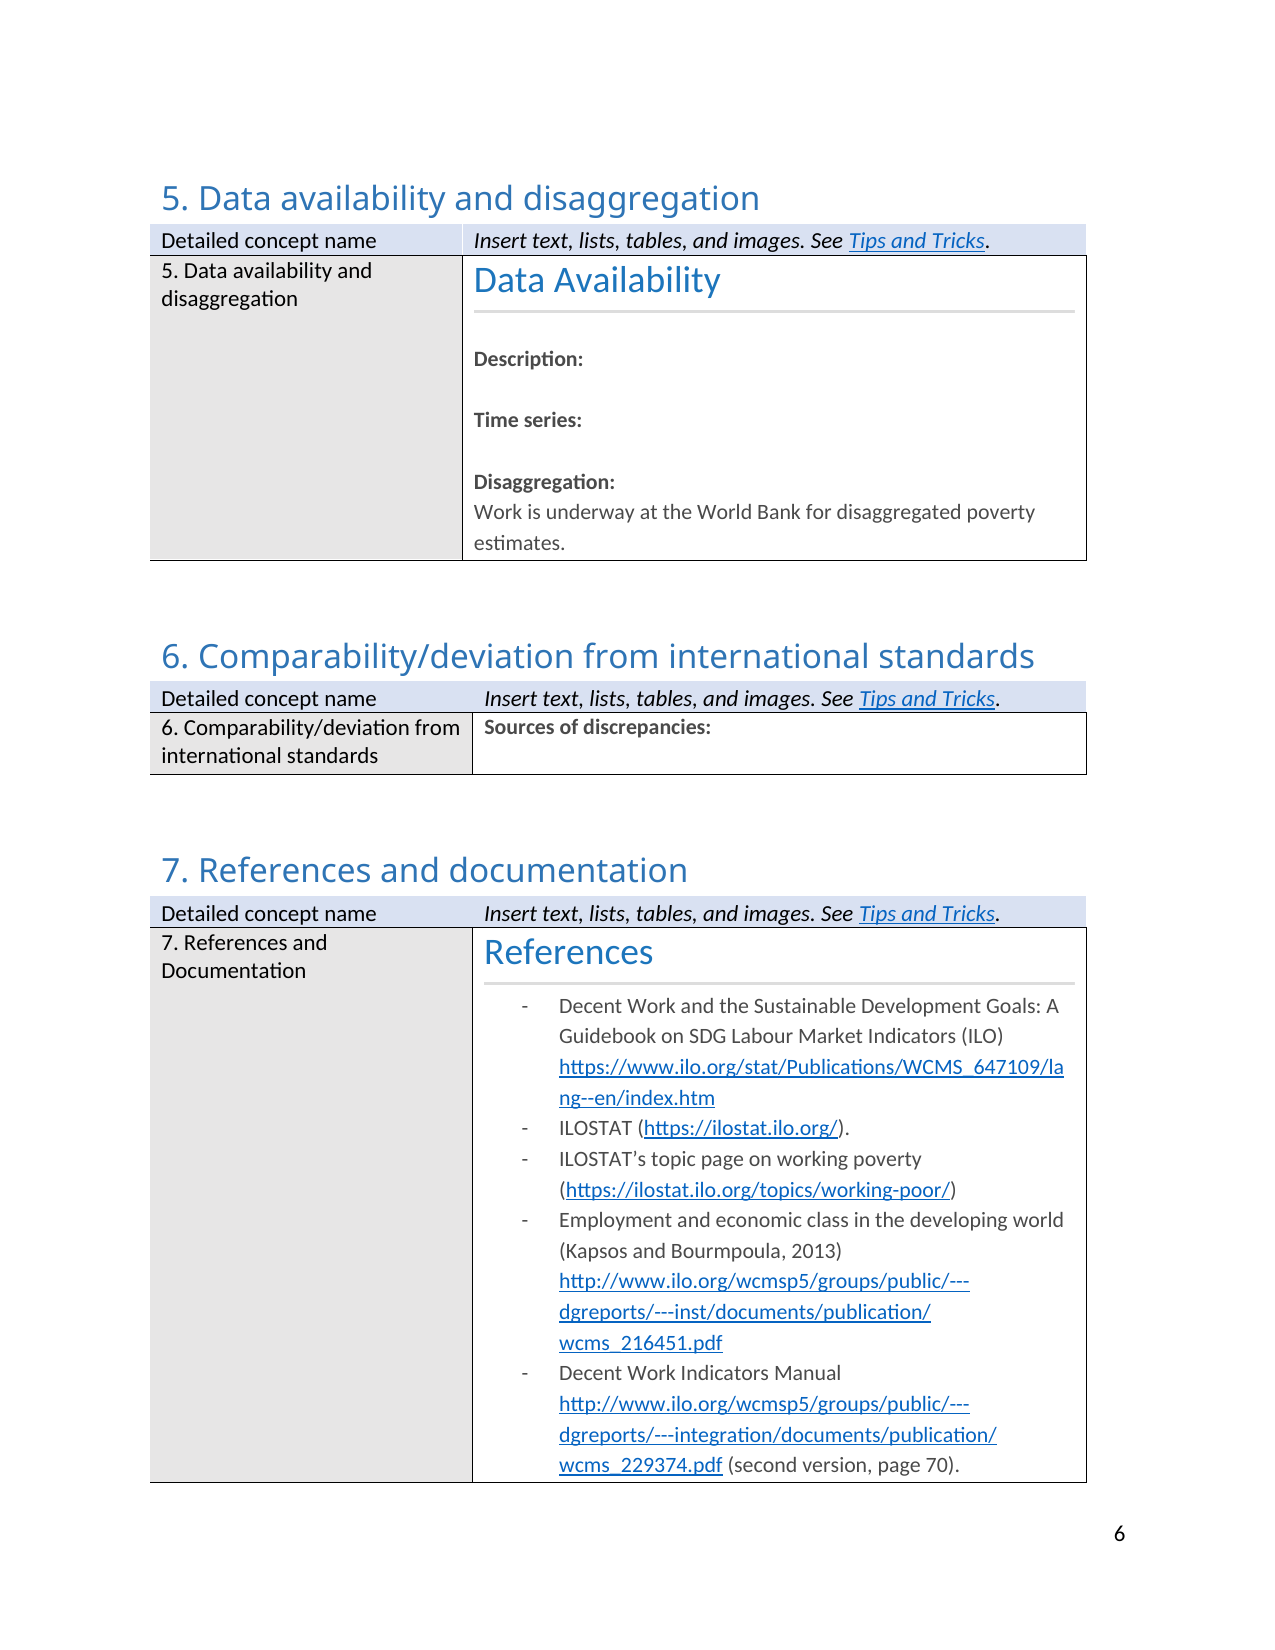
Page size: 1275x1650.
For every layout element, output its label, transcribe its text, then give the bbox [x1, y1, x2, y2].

table_header 7. References and documentation [150, 822, 1086, 896]
table_cell Detailed concept name [150, 224, 462, 255]
table_cell Data Availability Description: Time series: Disaggregation: Work is underway at the World Bank for disaggregated poverty estimates. [463, 256, 1086, 559]
table_cell References Decent Work and the Sustainable Development Goals: A Guidebook on SDG Labour Market Indicators (ILO) https://www.ilo.org/stat/Publications/WCMS_647109/lang--en/index.htm ILOSTAT (https://ilostat.ilo.org/). ILOSTAT’s topic page on working poverty (https://ilostat.ilo.org/topics/working-poor/) Employment and economic class in the developing world (Kapsos and Bourmpoula, 2013) http://www.ilo.org/wcmsp5/groups/public/---dgreports/---inst/documents/publication/wcms_216451.pdf Decent Work Indicators Manual http://www.ilo.org/wcmsp5/groups/public/---dgreports/---integration/documents/publication/wcms_229374.pdf (second version, page 70). [473, 928, 1086, 1482]
table_header 6. Comparability/deviation from international standards [150, 608, 1086, 681]
table_cell Sources of discrepancies: [473, 713, 1086, 774]
table_cell Insert text, lists, tables, and images. See Tips and Tricks. [463, 224, 1086, 255]
table_cell 7. References and Documentation [150, 928, 472, 1482]
table_cell Insert text, lists, tables, and images. See Tips and Tricks. [473, 681, 1086, 712]
table_cell 6. Comparability/deviation from international standards [150, 713, 472, 774]
table_cell Detailed concept name [150, 681, 473, 712]
table_cell 5. Data availability and disaggregation [150, 256, 462, 559]
table_cell Detailed concept name [150, 896, 473, 927]
table_cell Insert text, lists, tables, and images. See Tips and Tricks. [473, 896, 1086, 927]
table_header 5. Data availability and disaggregation [150, 150, 1086, 223]
